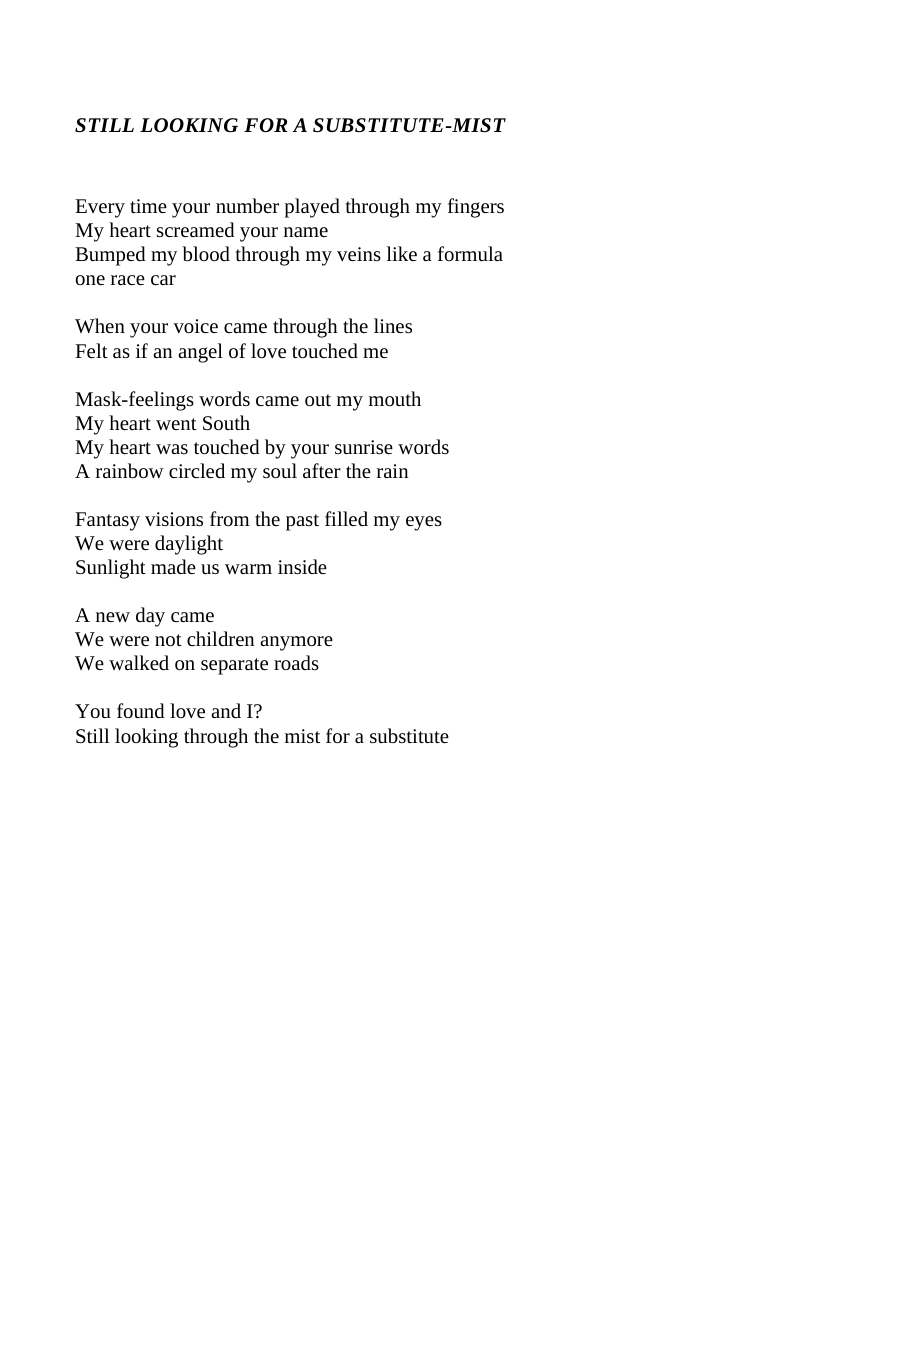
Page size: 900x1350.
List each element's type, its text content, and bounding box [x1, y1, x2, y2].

text Fantasy visions from the past filled my eyes We were daylight Sunlight made us warm inside [75, 507, 768, 579]
text A new day came We were not children anymore We walked on separate roads [75, 603, 768, 675]
text Every time your number played through my fingers My heart screamed your name Bumped my blood through my veins like a formula one race car [75, 194, 768, 290]
text You found love and I? Still looking through the mist for a substitute [75, 699, 768, 748]
text When your voice came through the lines Felt as if an angel of love touched me [75, 314, 768, 363]
text Mask-feelings words came out my mouth My heart went South My heart was touched by your sunrise words A rainbow circled my soul after the rain [75, 387, 768, 483]
text STILL LOOKING FOR A SUBSTITUTE-MIST [75, 112, 768, 194]
